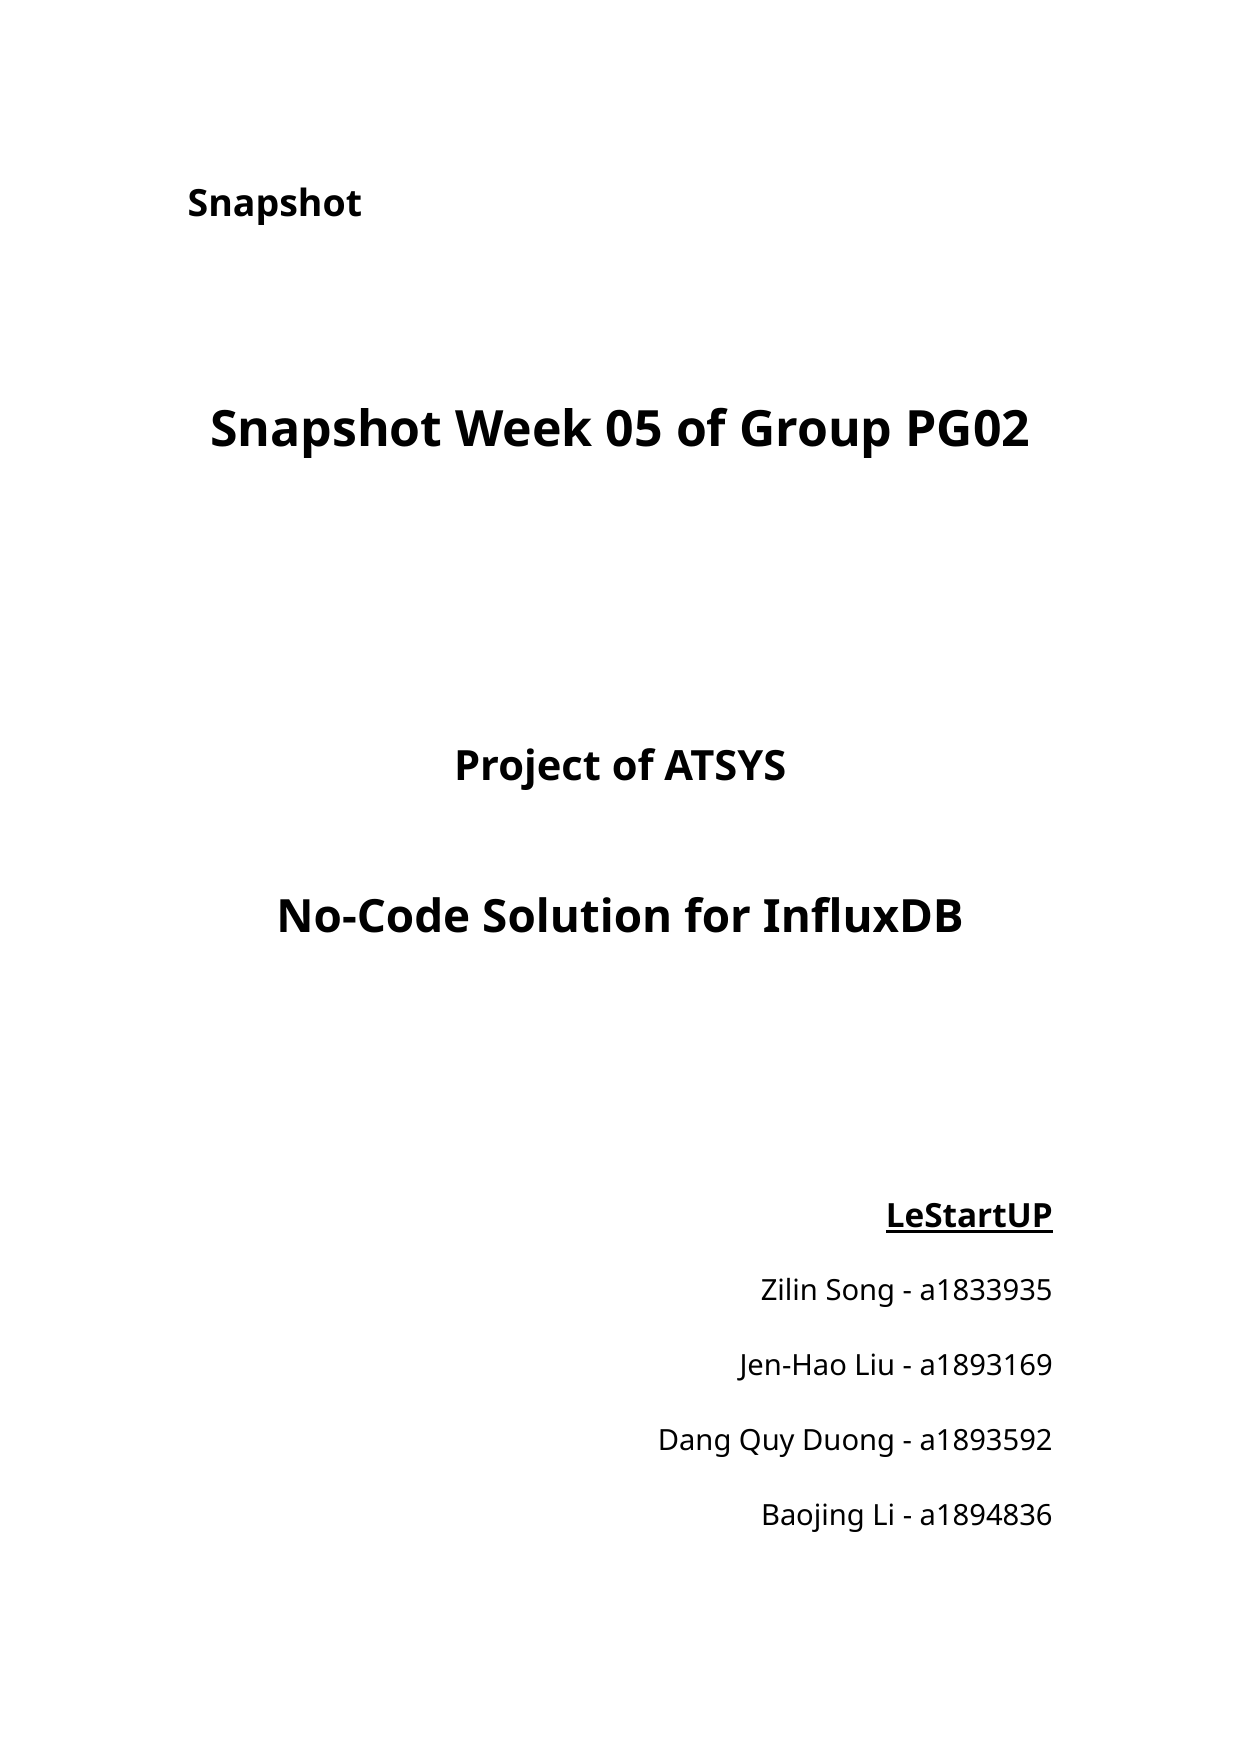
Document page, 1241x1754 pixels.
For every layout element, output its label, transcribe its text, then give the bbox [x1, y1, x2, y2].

text Project of ATSYS [187, 727, 1053, 802]
text Baojing Li - a1894836 [187, 1477, 1053, 1552]
text Snapshot [187, 164, 1053, 239]
text No-Code Solution for InfluxDB [187, 877, 1053, 952]
text Snapshot Week 05 of Group PG02 [187, 389, 1053, 464]
text Zilin Song - a1833935 [187, 1252, 1053, 1327]
text Dang Quy Duong - a1893592 [187, 1402, 1053, 1477]
text LeStartUP [187, 1177, 1053, 1252]
text Jen-Hao Liu - a1893169 [187, 1327, 1053, 1402]
